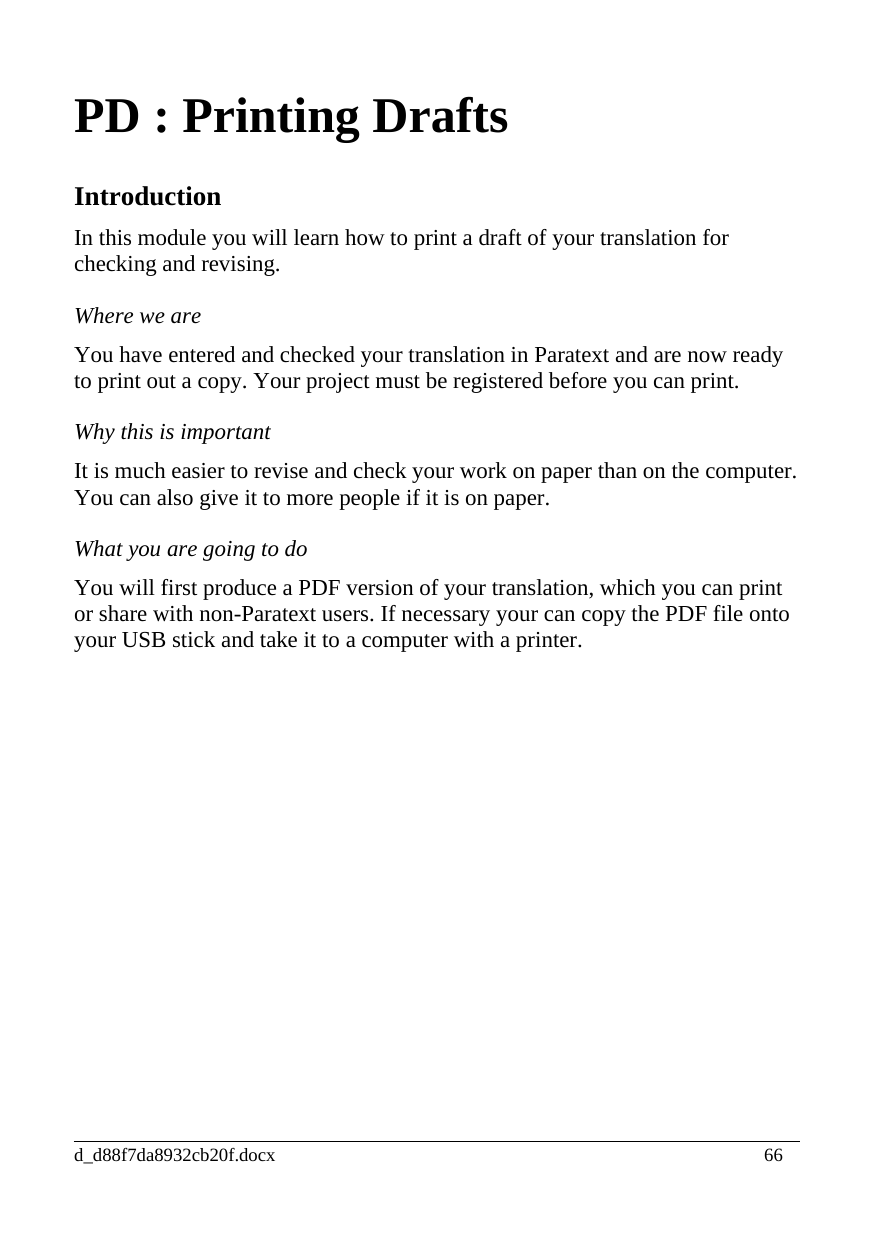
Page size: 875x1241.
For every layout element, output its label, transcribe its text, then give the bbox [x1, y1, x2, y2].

text In this module you will learn how to print a draft of your translation for checking and revising. [74, 224, 800, 277]
text You have entered and checked your translation in Paratext and are now ready to print out a copy. Your project must be registered before you can print. [74, 341, 800, 393]
text Why this is important [74, 418, 800, 445]
text Introduction [74, 180, 800, 212]
subtitle PD : Printing Drafts [74, 85, 864, 143]
text You will first produce a PDF version of your translation, which you can print or share with non-Paratext users. If necessary your can copy the PDF file onto your USB stick and take it to a computer with a printer. [74, 574, 800, 653]
text What you are going to do [74, 535, 800, 561]
text It is much easier to revise and check your work on paper than on the computer. You can also give it to more people if it is on paper. [74, 457, 800, 510]
text Where we are [74, 302, 800, 328]
